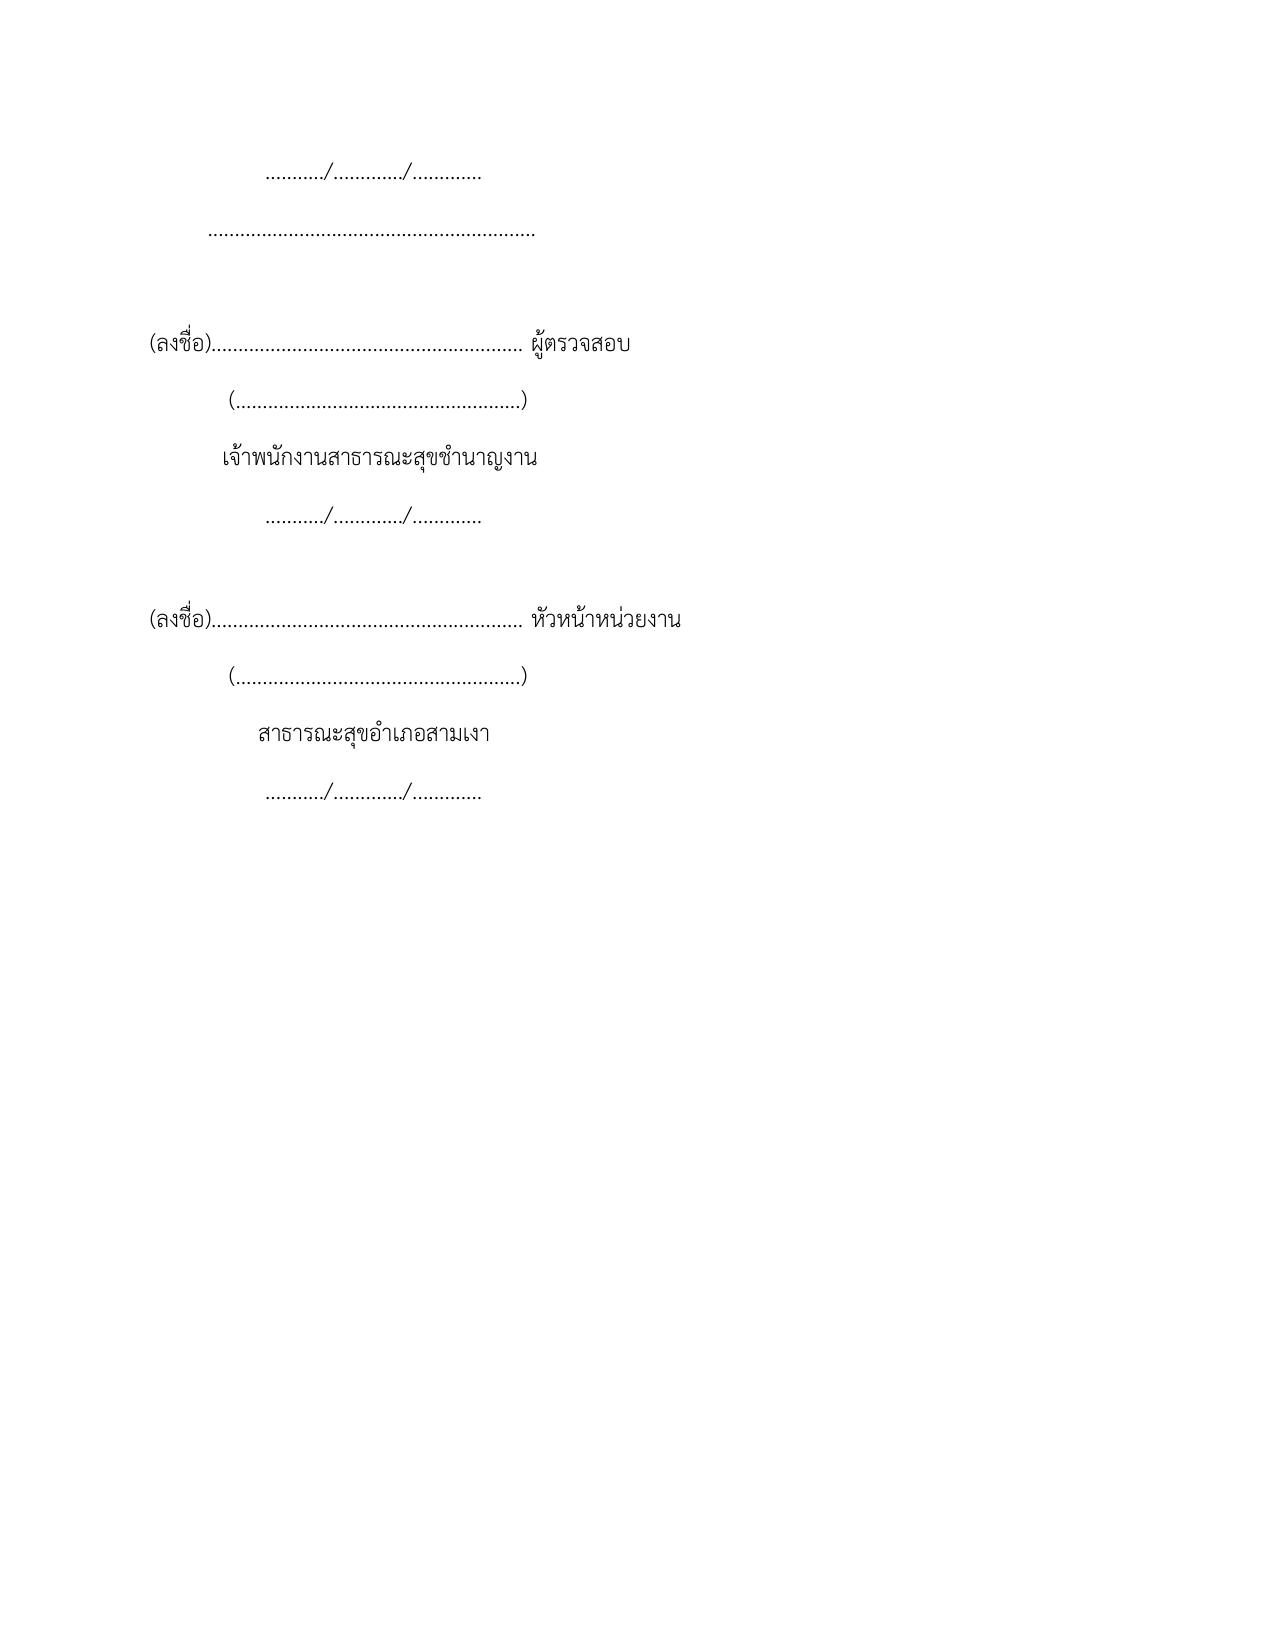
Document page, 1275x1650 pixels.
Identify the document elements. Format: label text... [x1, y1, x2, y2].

text (.....................................................) [150, 379, 1125, 417]
text .........../............./............. [150, 494, 1125, 531]
text (ลงชื่อ).......................................................... หัวหน้าหน่วยงาน [150, 598, 1125, 636]
text (.....................................................) [150, 655, 1125, 693]
text เจ้าพนักงานสาธารณะสุขชำนาญงาน [150, 436, 1125, 474]
text ............................................................. [150, 207, 1125, 245]
text สาธารณะสุขอำเภอสามเงา [150, 712, 1125, 750]
text (ลงชื่อ).......................................................... ผู้ตรวจสอบ [150, 322, 1125, 359]
text .........../............./............. [150, 150, 1125, 188]
text .........../............./............. [150, 770, 1125, 807]
